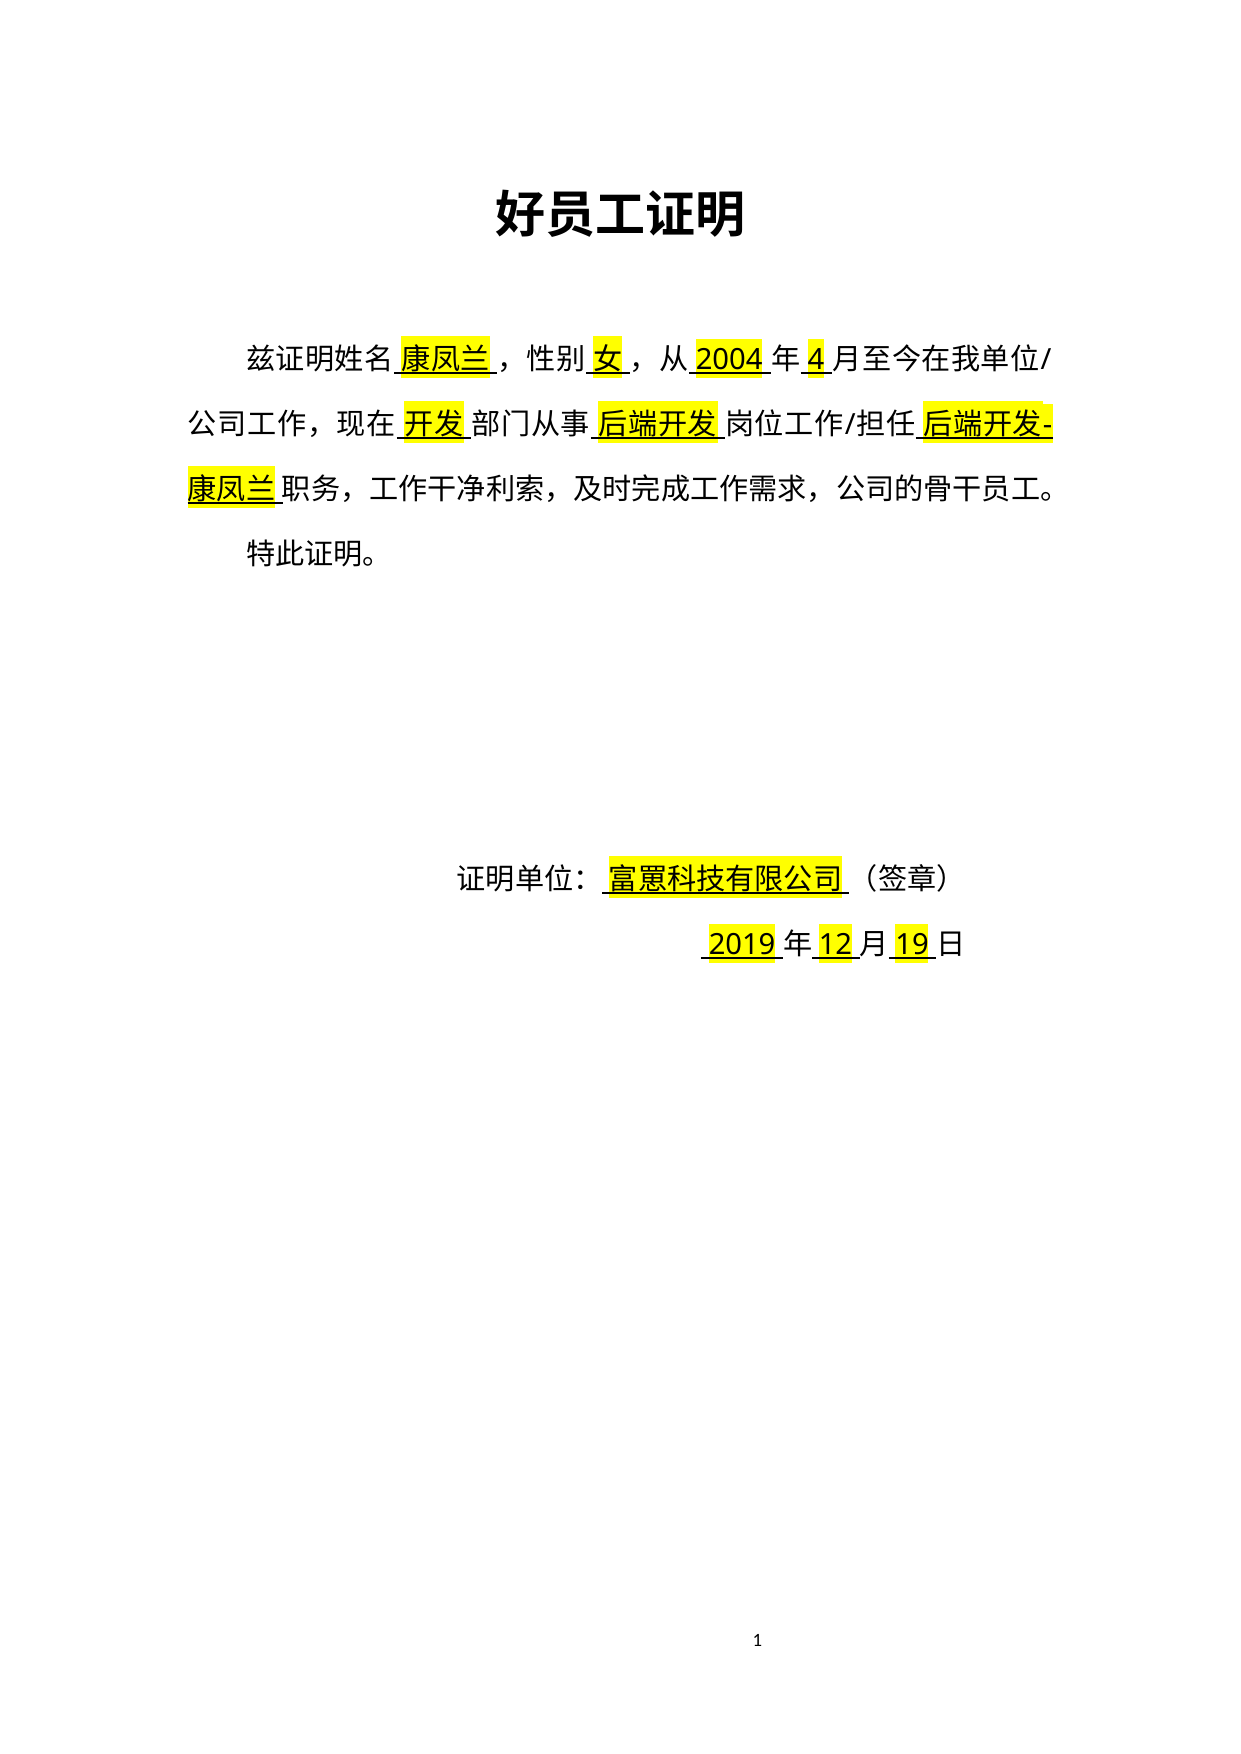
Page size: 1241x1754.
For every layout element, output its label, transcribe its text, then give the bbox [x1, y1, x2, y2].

text 证明单位： 富罳科技有限公司 （签章） [187, 844, 965, 909]
text 好员工证明 [187, 162, 1053, 259]
text 特此证明。 [187, 519, 1053, 584]
text 兹证明姓名 康凤兰 ，性别 女 ，从 2004 年 4 月至今在我单位/公司工作，现在 开发 部门从事 后端开发 岗位工作/担任 后端开发-康凤兰 职务，工作干净利索，及时完成工作需求，公司的骨干员工。 [187, 324, 1053, 519]
text 2019 年 12 月 19 日 [187, 909, 965, 974]
